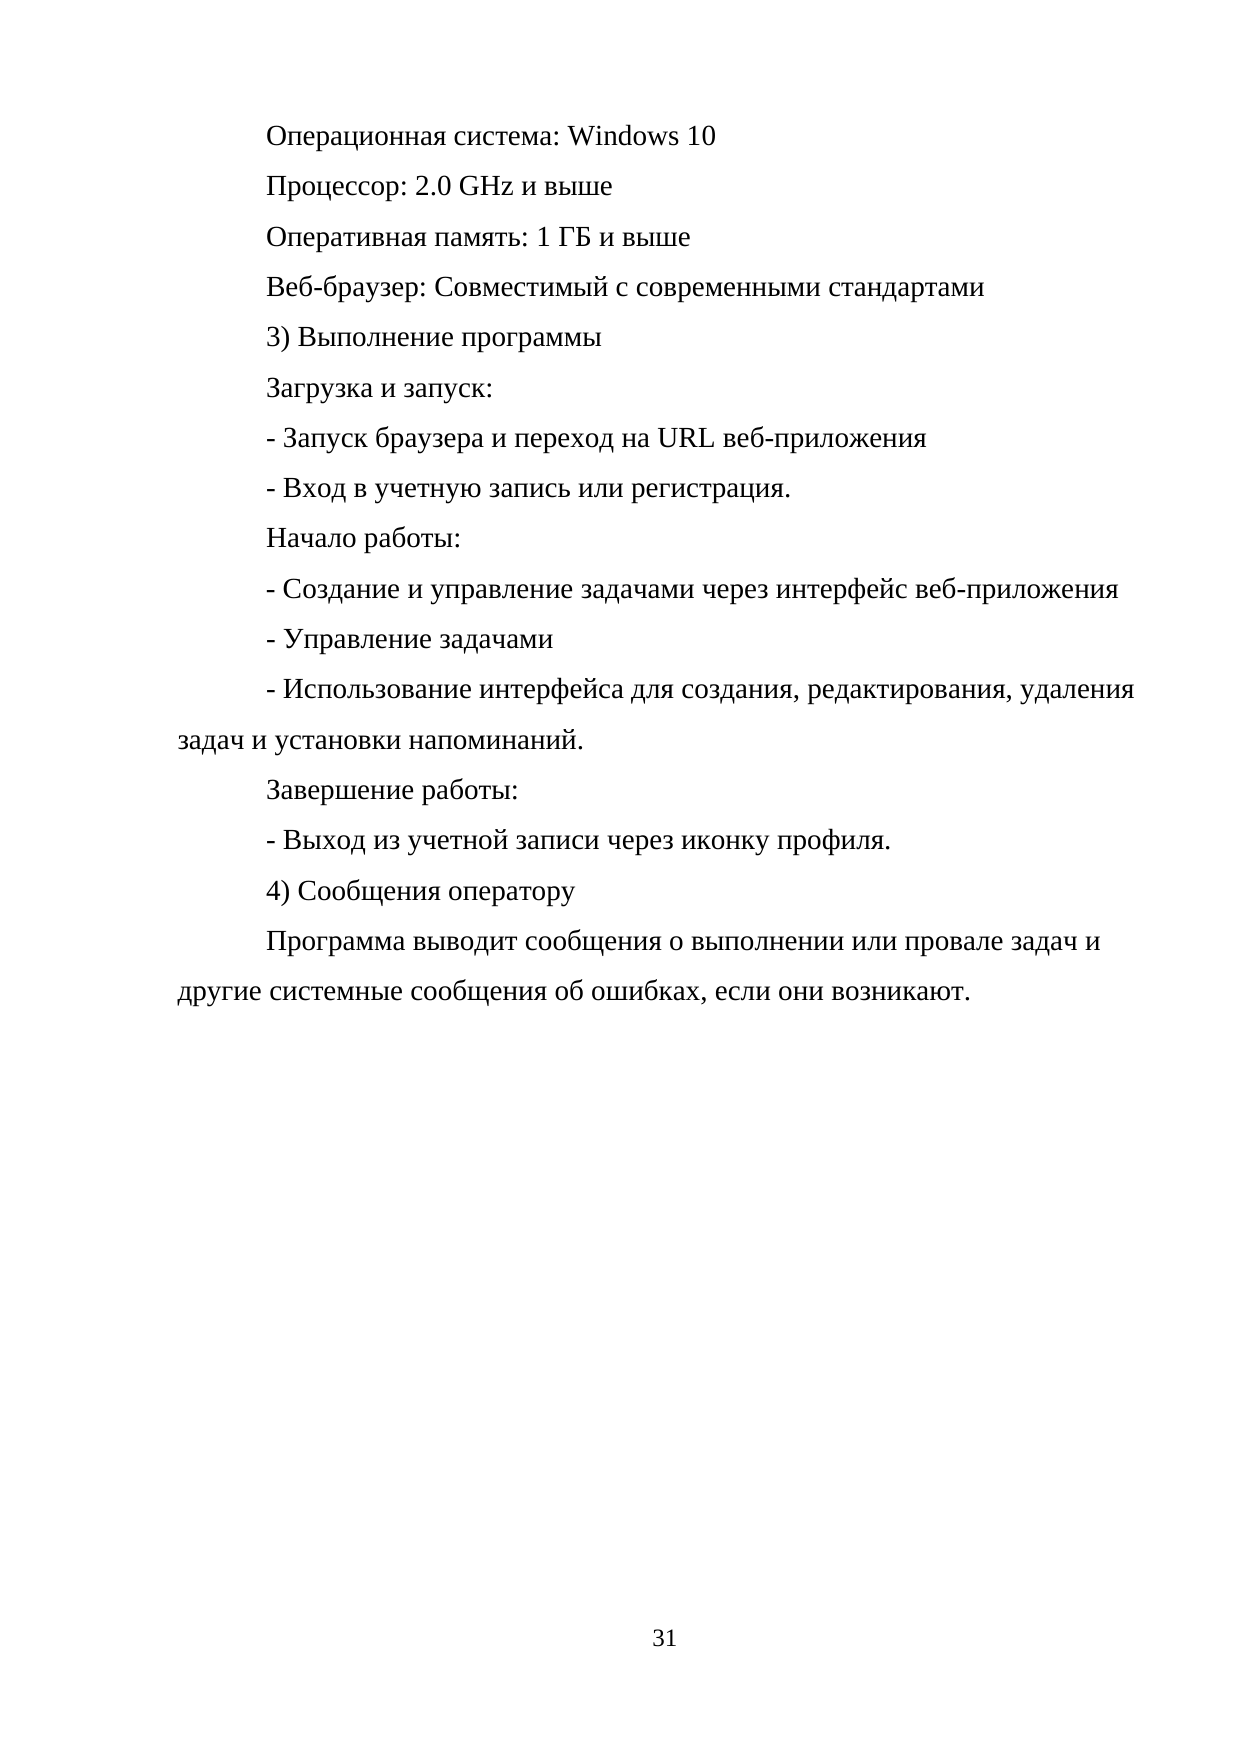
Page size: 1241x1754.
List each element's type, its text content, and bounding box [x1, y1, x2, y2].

text Загрузка и запуск: [177, 370, 1152, 403]
text Веб-браузер: Совместимый с современными стандартами [177, 269, 1152, 303]
text - Выход из учетной записи через иконку профиля. [177, 822, 1152, 856]
text Оперативная память: 1 ГБ и выше [177, 219, 1152, 252]
text 3) Выполнение программы [177, 319, 1152, 353]
text - Использование интерфейса для создания, редактирования, удаления задач и установки напоминаний. [177, 672, 1152, 755]
text - Вход в учетную запись или регистрация. [177, 470, 1152, 504]
text 4) Сообщения оператору [177, 873, 1152, 906]
text Начало работы: [177, 521, 1152, 554]
text Операционная система: Windows 10 [177, 118, 1152, 152]
text Программа выводит сообщения о выполнении или провале задач и другие системные сообщения об ошибках, если они возникают. [177, 923, 1152, 1007]
text - Запуск браузера и переход на URL веб-приложения [177, 420, 1152, 453]
text Завершение работы: [177, 772, 1152, 806]
text - Создание и управление задачами через интерфейс веб-приложения [177, 571, 1152, 604]
text Процессор: 2.0 GHz и выше [177, 168, 1152, 202]
text - Управление задачами [177, 621, 1152, 655]
